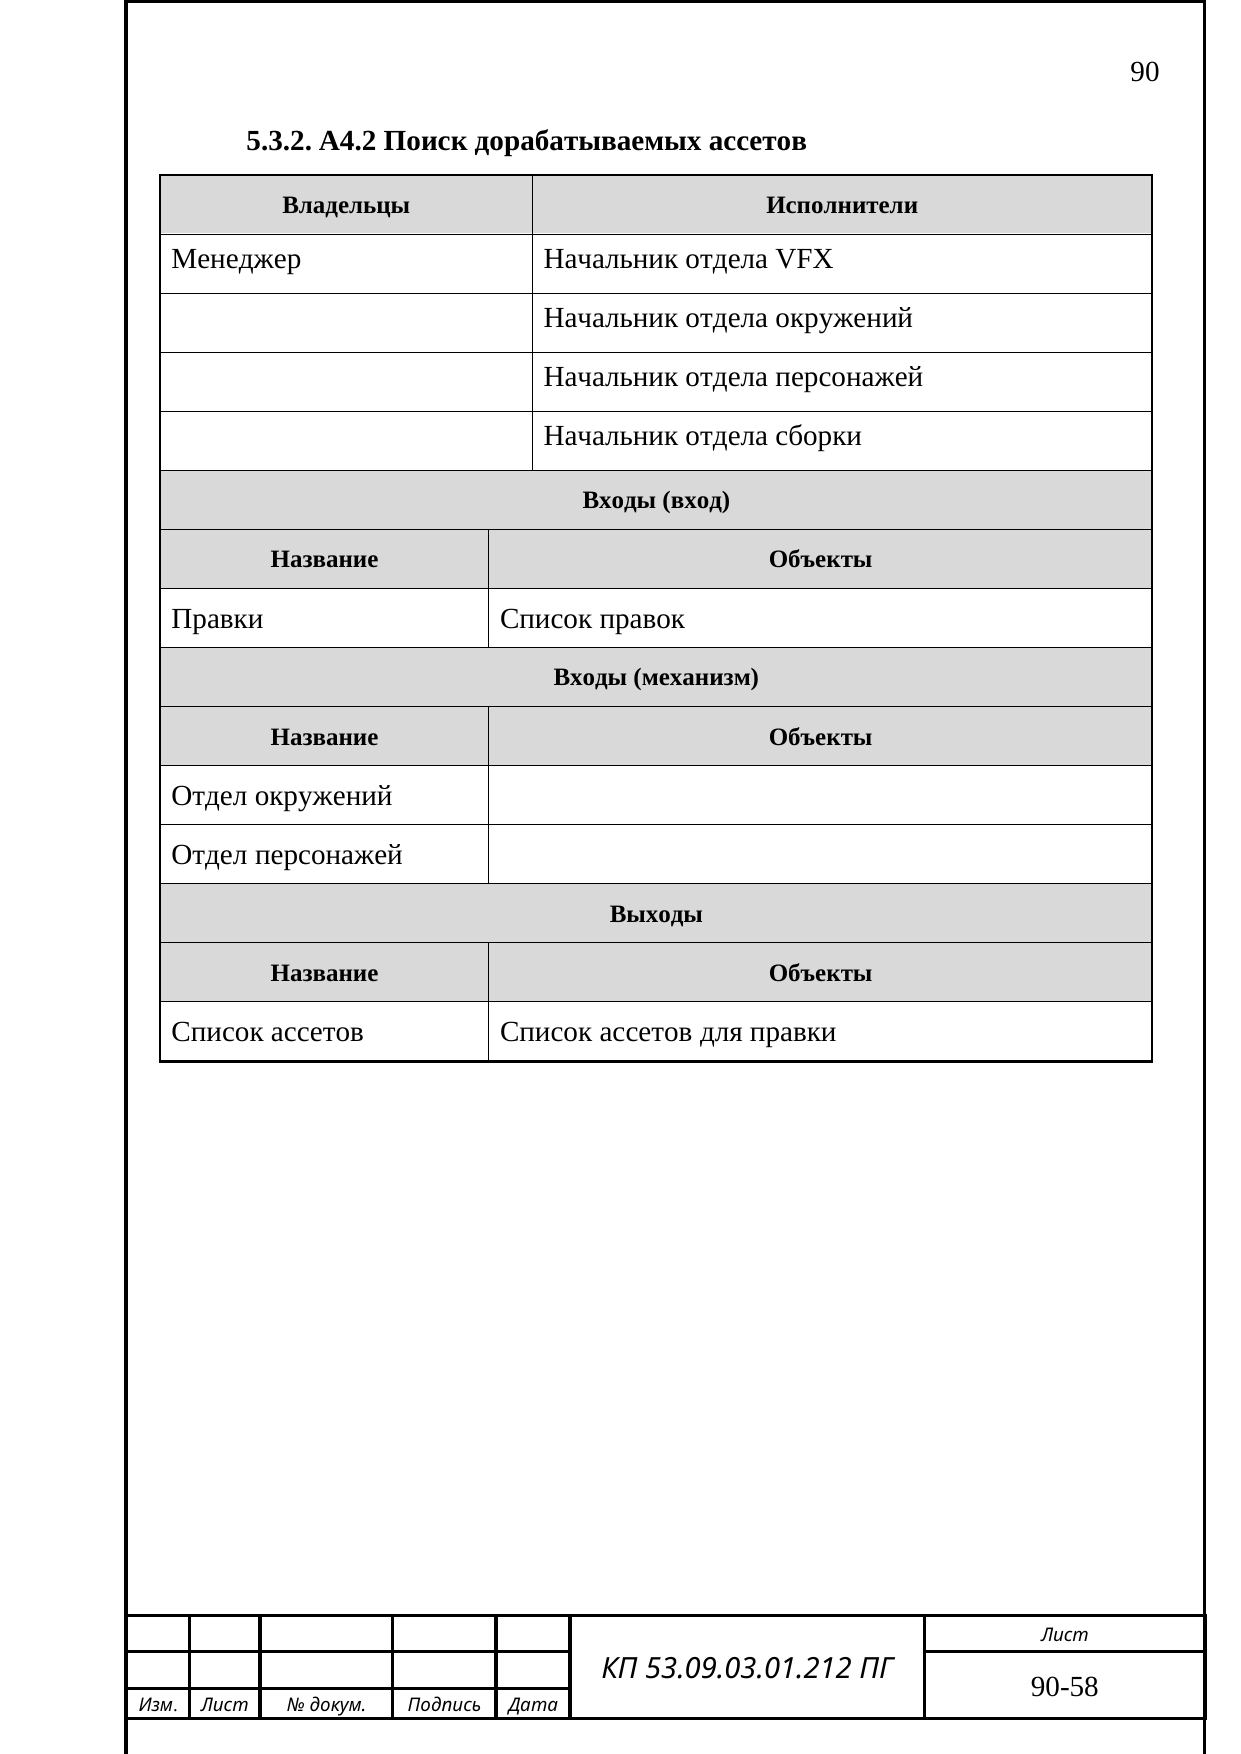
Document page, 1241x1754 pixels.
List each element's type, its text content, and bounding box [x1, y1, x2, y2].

table_cell [161, 294, 532, 352]
table_cell Начальник отдела сборки [533, 412, 1151, 470]
subtitle А4.2 Поиск дорабатываемых ассетов [246, 123, 1163, 157]
table_cell [161, 412, 532, 470]
table_cell Выходы [161, 884, 1151, 942]
table_cell Список правок [489, 589, 1151, 647]
table_cell Отдел окружений [161, 766, 488, 824]
table_cell Входы (вход) [161, 471, 1151, 529]
table_cell Отдел персонажей [161, 825, 488, 883]
table_cell Правки [161, 589, 488, 647]
table_cell Объекты [489, 943, 1151, 1001]
table_cell Менеджер [161, 235, 532, 292]
table_header Исполнители [533, 176, 1151, 233]
table_cell Объекты [489, 530, 1151, 588]
table_cell Список ассетов [161, 1002, 488, 1060]
table_cell Входы (механизм) [161, 648, 1151, 706]
table_cell Название [161, 530, 488, 588]
table_header Владельцы [161, 176, 532, 233]
table_cell Название [161, 943, 488, 1001]
table_cell Начальник отдела VFX [533, 235, 1151, 292]
table_cell Название [161, 707, 488, 765]
table_cell Начальник отдела окружений [533, 294, 1151, 352]
table_cell [489, 766, 1151, 824]
table_cell Начальник отдела персонажей [533, 353, 1151, 411]
table_cell Список ассетов для правки [489, 1002, 1151, 1060]
table_cell [489, 825, 1151, 883]
table_cell [161, 353, 532, 411]
table_cell Объекты [489, 707, 1151, 765]
